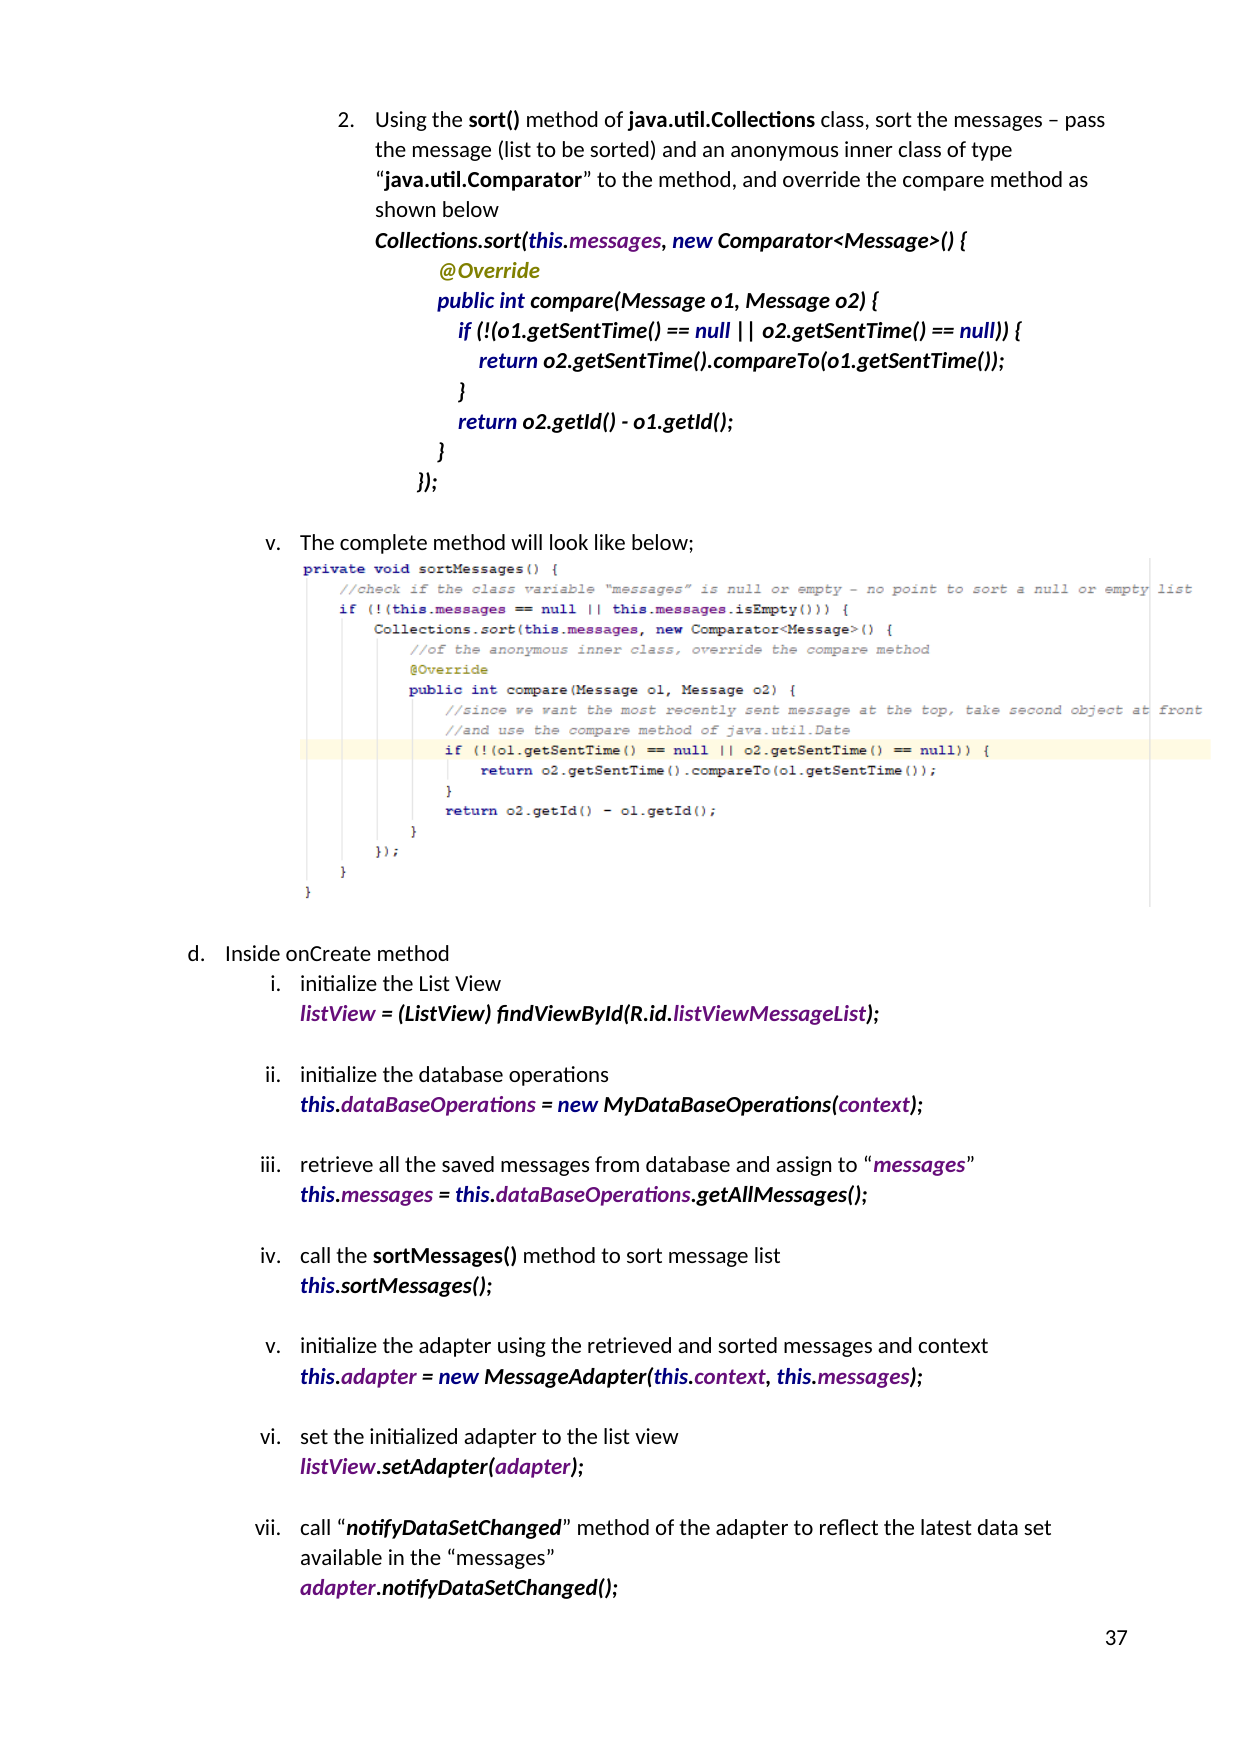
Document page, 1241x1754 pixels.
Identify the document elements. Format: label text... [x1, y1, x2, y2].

list Using the sort() method of java.util.Collections class, sort the messages – pass the message (list to be sorted) and an anonymous inner class of type “java.util.Comparator” to the method, and override the compare method as shown below Collections.sort(this.messages, new Comparator<Message>() { @Override public int compare(Message o1, Message o2) { if (!(o1.getSentTime() == null || o2.getSentTime() == null)) { return o2.getSentTime().compareTo(o1.getSentTime()); } return o2.getId() - o1.getId(); } }); [337, 105, 1128, 526]
list retrieve all the saved messages from database and assign to “messages” this.messages = this.dataBaseOperations.getAllMessages(); [281, 1150, 1128, 1239]
list initialize the adapter using the retrieved and sorted messages and context this.adapter = new MessageAdapter(this.context, this.messages); [281, 1332, 1128, 1420]
picture [300, 558, 1211, 907]
list initialize the List View listView = (ListView) findViewById(R.id.listViewMessageList); [281, 969, 1128, 1058]
list call the sortMessages() method to sort message list this.sortMessages(); [281, 1241, 1128, 1329]
list call “notifyDataSetChanged” method of the adapter to reflect the latest data set available in the “messages” adapter.notifyDataSetChanged(); [281, 1513, 1128, 1601]
list set the initialized adapter to the list view listView.setAdapter(adapter); [281, 1422, 1128, 1511]
list The complete method will look like below; [281, 528, 1128, 556]
list initialize the database operations this.dataBaseOperations = new MyDataBaseOperations(context); [281, 1060, 1128, 1148]
list Inside onCreate method [187, 939, 1128, 967]
